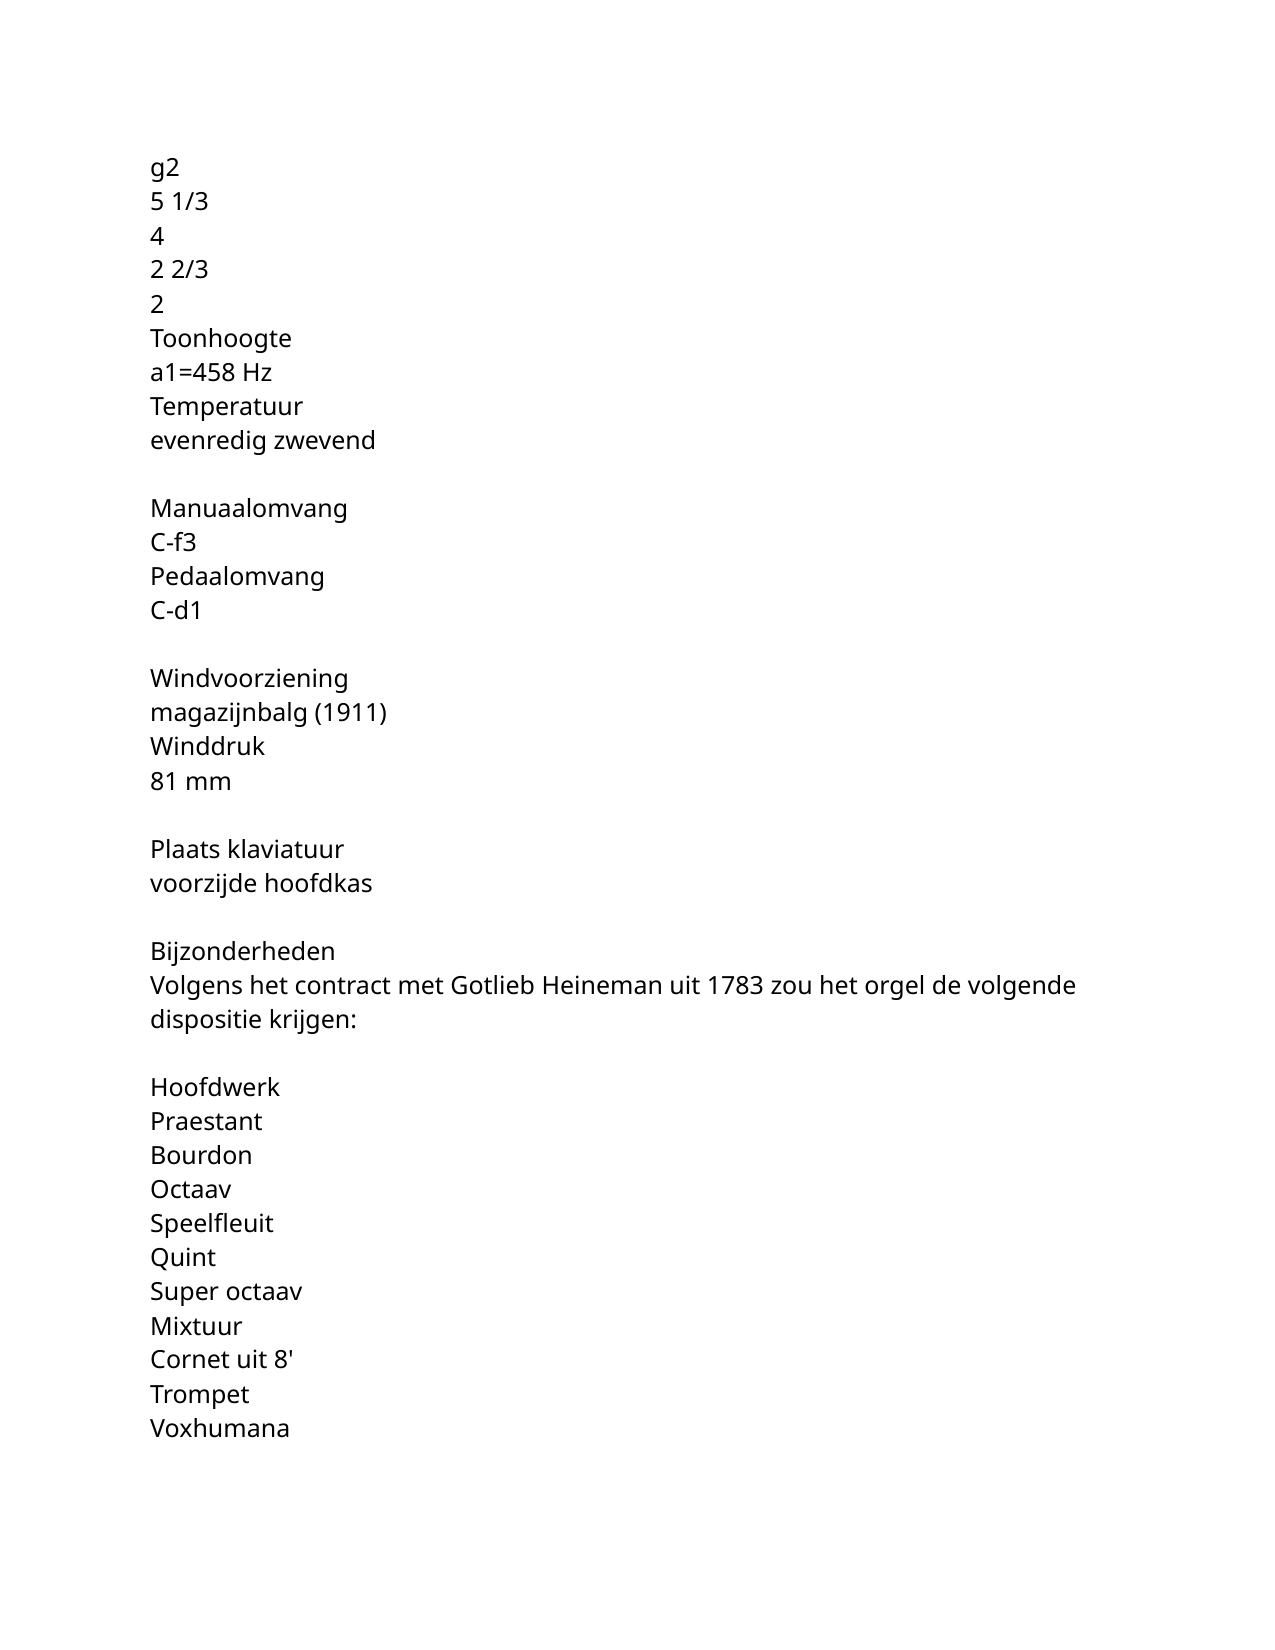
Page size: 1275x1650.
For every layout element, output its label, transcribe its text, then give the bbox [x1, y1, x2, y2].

text Volgens het contract met Gotlieb Heineman uit 1783 zou het orgel de volgende dispositie krijgen: [150, 967, 1125, 1036]
text 81 mm [150, 763, 1125, 797]
text Praestant [150, 1104, 1125, 1138]
text Pedaalomvang [150, 559, 1125, 593]
text Bijzonderheden [150, 933, 1125, 967]
text 4 [150, 218, 1125, 252]
text voorzijde hoofdkas [150, 865, 1125, 899]
text 2 [150, 286, 1125, 320]
text Mixtuur [150, 1308, 1125, 1342]
text C-d1 [150, 593, 1125, 627]
text Speelfleuit [150, 1206, 1125, 1240]
text magazijnbalg (1911) [150, 695, 1125, 729]
text Plaats klaviatuur [150, 831, 1125, 865]
text evenredig zwevend [150, 422, 1125, 457]
text 2 2/3 [150, 252, 1125, 286]
text Windvoorziening [150, 661, 1125, 695]
text Trompet [150, 1376, 1125, 1410]
text Bourdon [150, 1138, 1125, 1172]
text g2 [150, 150, 1125, 184]
text Manuaalomvang [150, 491, 1125, 525]
text C-f3 [150, 525, 1125, 559]
text 5 1/3 [150, 184, 1125, 218]
text Winddruk [150, 729, 1125, 763]
text Super octaav [150, 1274, 1125, 1308]
text Quint [150, 1240, 1125, 1274]
text Temperatuur [150, 388, 1125, 422]
text Cornet uit 8' [150, 1342, 1125, 1376]
text Octaav [150, 1172, 1125, 1206]
text Toonhoogte [150, 320, 1125, 354]
text a1=458 Hz [150, 354, 1125, 388]
text Hoofdwerk [150, 1070, 1125, 1104]
text Voxhumana [150, 1410, 1125, 1444]
